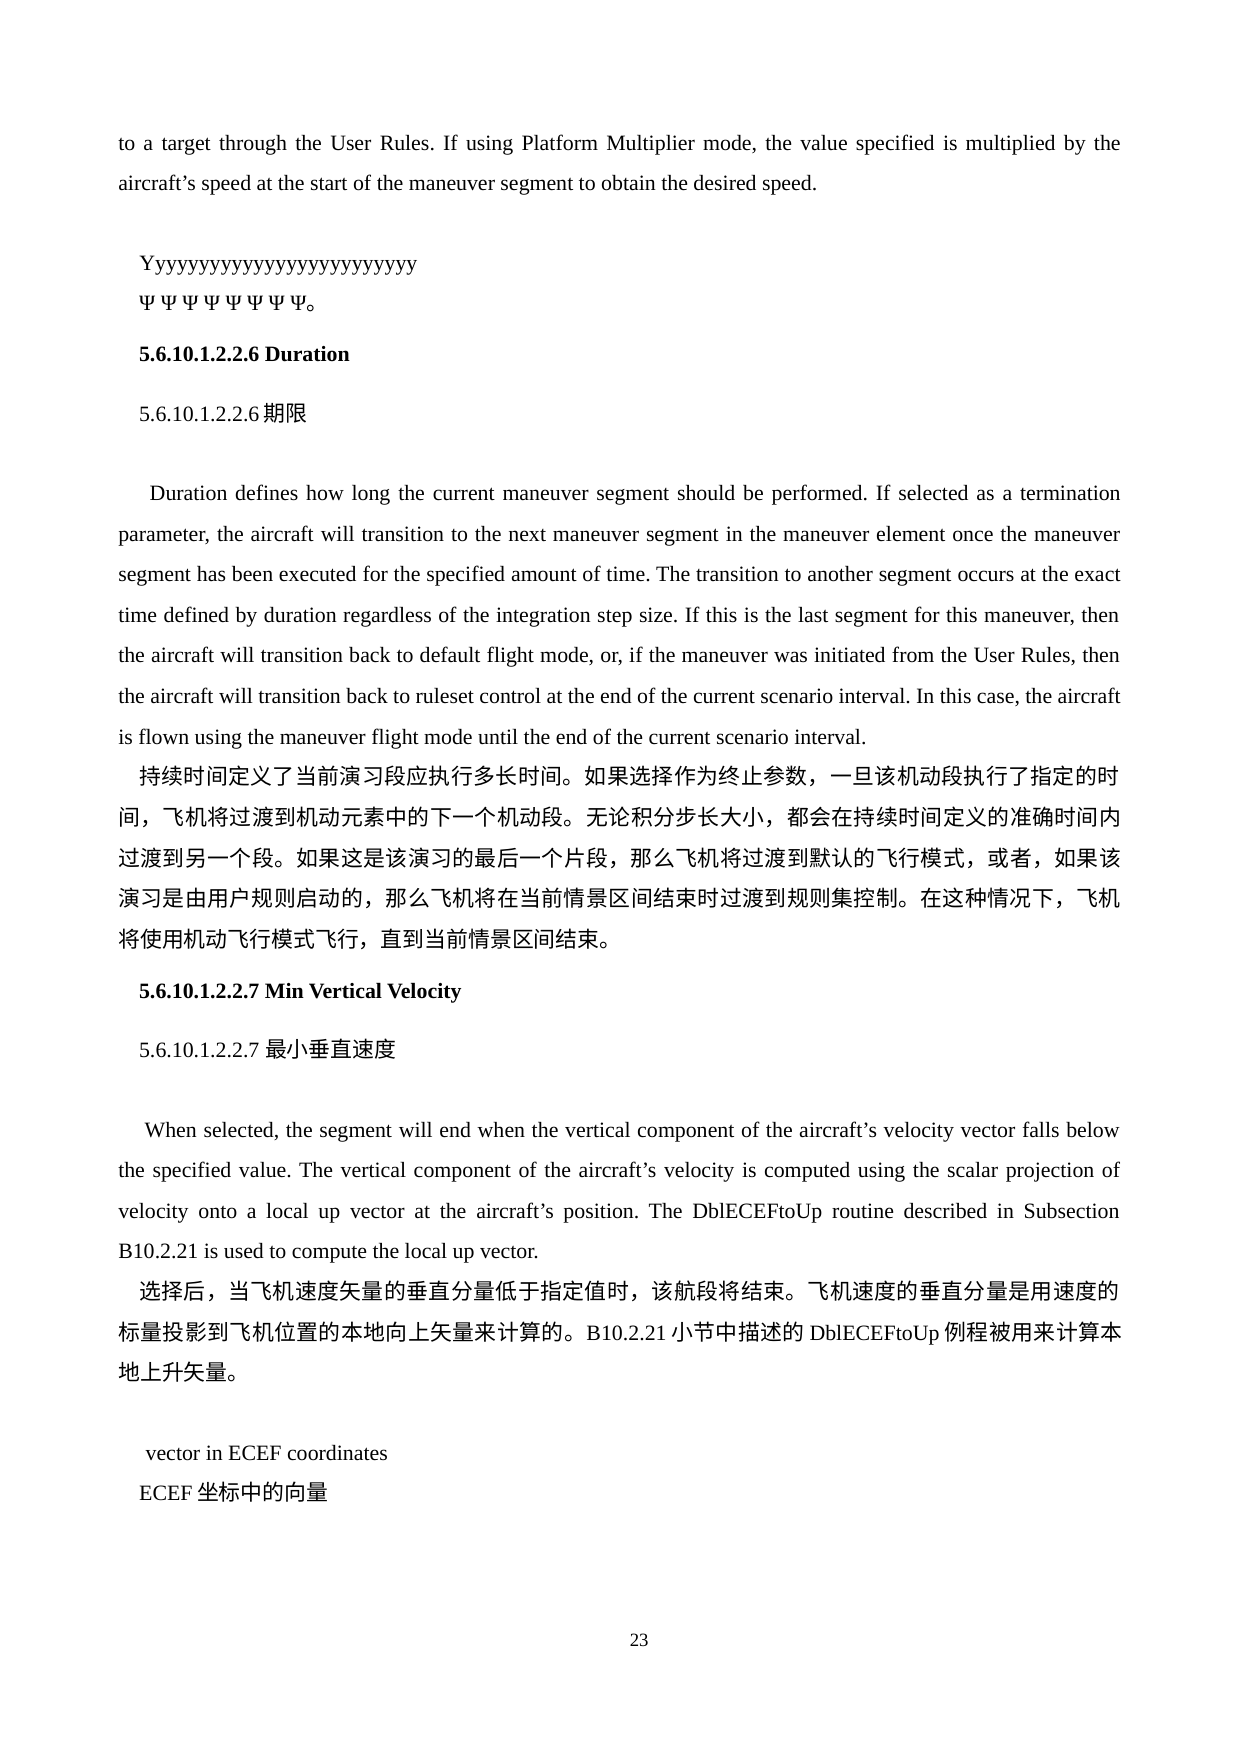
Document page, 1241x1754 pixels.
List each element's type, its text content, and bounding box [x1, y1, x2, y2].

text ECEF坐标中的向量 [118, 1474, 1122, 1507]
subtitle 5.6.10.1.2.2.6 Duration [118, 338, 1122, 370]
text Duration defines how long the current maneuver segment should be performed. If selected as a termination parameter, the aircraft will transition to the next maneuver segment in the maneuver element once the maneuver segment has been executed for the specified amount of time. The transition to another segment occurs at the exact time defined by duration regardless of the integration step size. If this is the last segment for this maneuver, then the aircraft will transition back to default flight mode, or, if the maneuver was initiated from the User Rules, then the aircraft will transition back to ruleset control at the end of the current scenario interval. In this case, the aircraft is flown using the maneuver flight mode until the end of the current scenario interval. [118, 436, 1122, 753]
text vector in ECEF coordinates [118, 1395, 1122, 1468]
text 持续时间定义了当前演习段应执行多长时间。如果选择作为终止参数，一旦该机动段执行了指定的时间，飞机将过渡到机动元素中的下一个机动段。无论积分步长大小，都会在持续时间定义的准确时间内过渡到另一个段。如果这是该演习的最后一个片段，那么飞机将过渡到默认的飞行模式，或者，如果该演习是由用户规则启动的，那么飞机将在当前情景区间结束时过渡到规则集控制。在这种情况下，飞机将使用机动飞行模式飞行，直到当前情景区间结束。 [118, 759, 1122, 954]
text Yyyyyyyyyyyyyyyyyyyyyyyyy [118, 205, 1122, 278]
text Ψ Ψ Ψ Ψ Ψ Ψ Ψ Ψ。 [118, 285, 1122, 317]
text When selected, the segment will end when the vertical component of the aircraft’s velocity vector falls below the specified value. The vertical component of the aircraft’s velocity is computed using the scalar projection of velocity onto a local up vector at the aircraft’s position. The DblECEFtoUp routine described in Subsection B10.2.21 is used to compute the local up vector. [118, 1072, 1122, 1267]
subtitle 5.6.10.1.2.2.7 Min Vertical Velocity [118, 974, 1122, 1007]
text 5.6.10.1.2.2.6期限 [118, 395, 1122, 428]
text 选择后，当飞机速度矢量的垂直分量低于指定值时，该航段将结束。飞机速度的垂直分量是用速度的标量投影到飞机位置的本地向上矢量来计算的。B10.2.21小节中描述的DblECEFtoUp例程被用来计算本地上升矢量。 [118, 1273, 1122, 1387]
text 5.6.10.1.2.2.7 最小垂直速度 [118, 1032, 1122, 1064]
